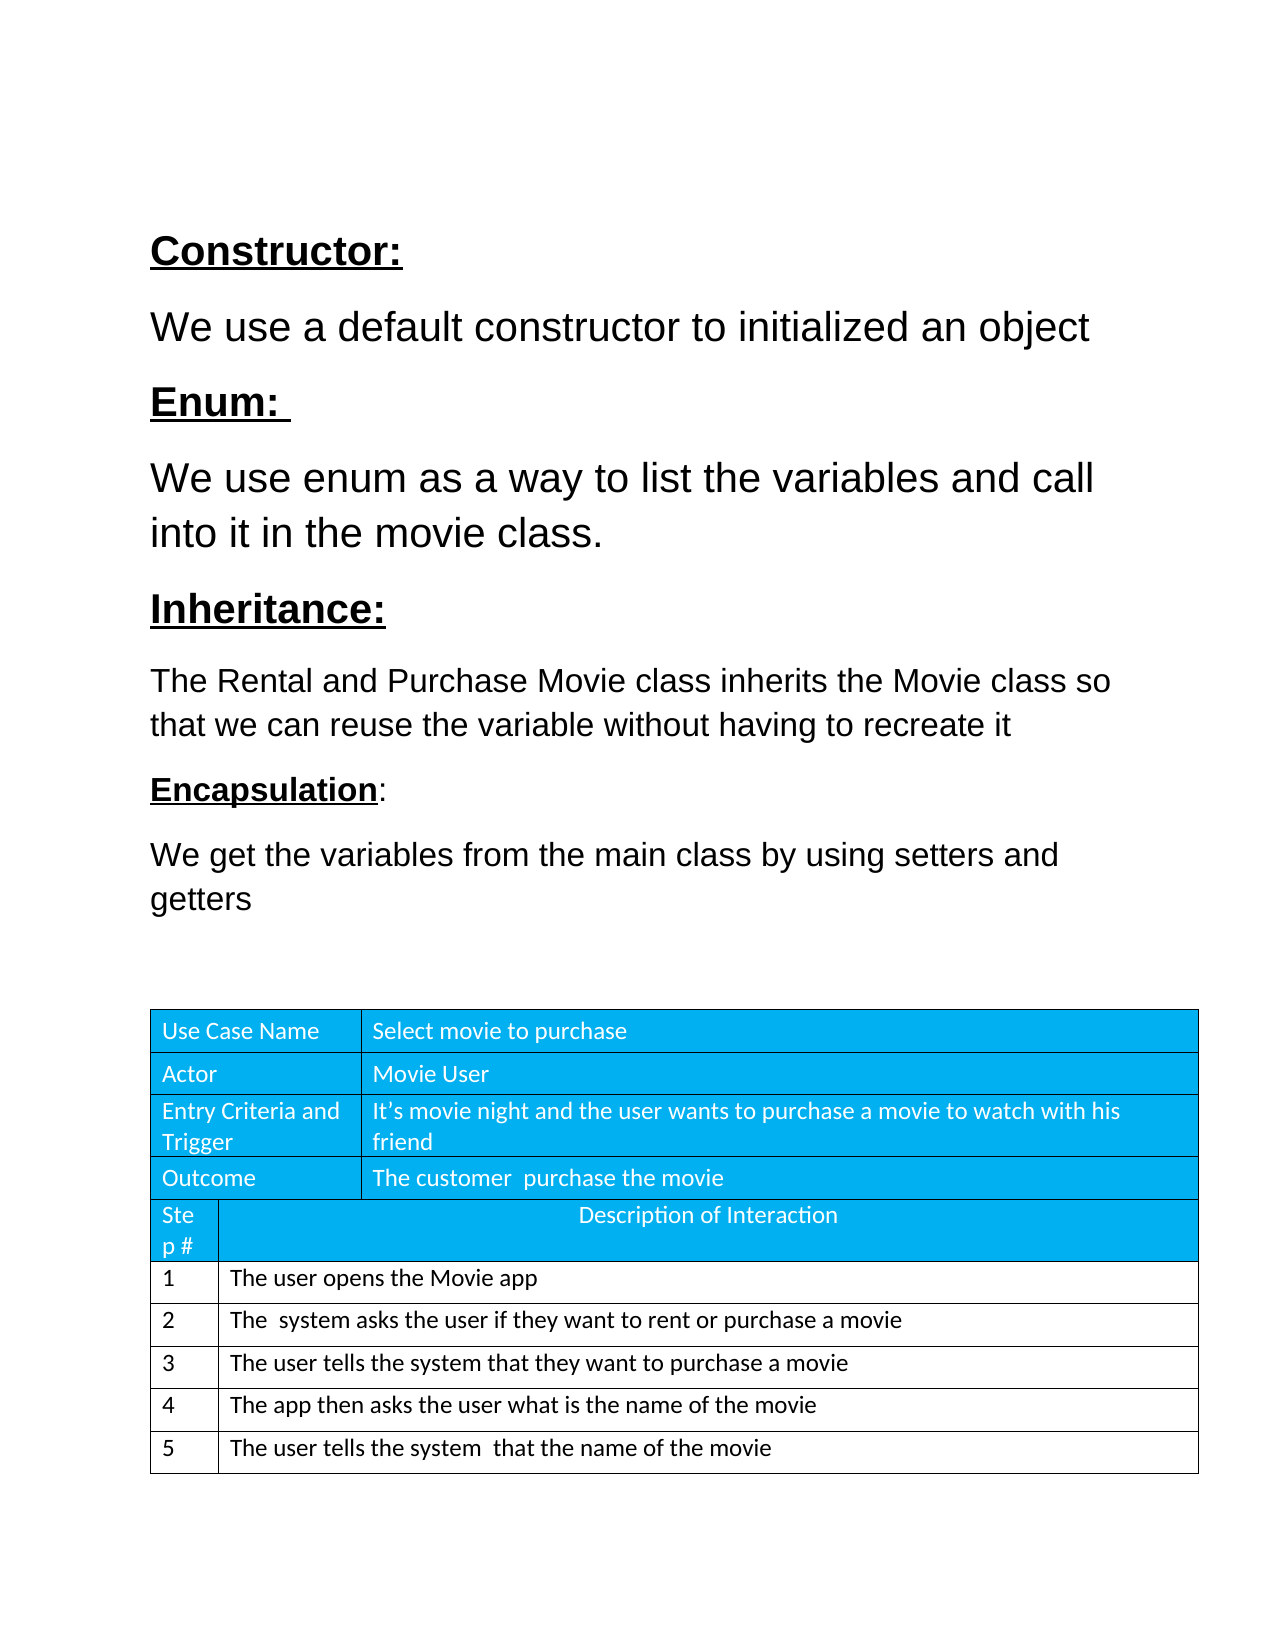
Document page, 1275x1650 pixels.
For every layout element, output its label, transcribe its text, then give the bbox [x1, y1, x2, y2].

text We use a default constructor to initialized an object [150, 302, 1125, 350]
text The Rental and Purchase Movie class inherits the Movie class so that we can reuse the variable without having to recreate it [150, 661, 1125, 743]
text We get the variables from the main class by using setters and getters [150, 835, 1125, 917]
text Inheritance: [150, 585, 1125, 633]
table_cell Description of Interaction [219, 1200, 1198, 1261]
text Constructor: [150, 226, 1125, 274]
table_cell 5 [151, 1432, 218, 1473]
table_cell The user tells the system that they want to purchase a movie [219, 1347, 1198, 1388]
table_cell The system asks the user if they want to rent or purchase a movie [219, 1304, 1198, 1346]
table_cell The user tells the system that the name of the movie [219, 1432, 1198, 1473]
text We use enum as a way to list the variables and call into it in the movie class. [150, 454, 1125, 557]
table_cell The app then asks the user what is the name of the movie [219, 1389, 1198, 1431]
table_cell Entry Criteria and Trigger [151, 1095, 361, 1156]
table_cell 3 [151, 1347, 218, 1388]
table_cell Step # [151, 1200, 218, 1261]
table_cell 2 [151, 1304, 218, 1346]
table_cell Outcome [151, 1157, 361, 1199]
table_header Use Case Name [151, 1010, 361, 1052]
table_cell Movie User [362, 1053, 1198, 1094]
table_cell 4 [151, 1389, 218, 1431]
text Enum: [150, 378, 1125, 426]
table_cell The customer purchase the movie [362, 1157, 1198, 1199]
table_cell It’s movie night and the user wants to purchase a movie to watch with his friend [362, 1095, 1198, 1156]
table_header Select movie to purchase [362, 1010, 1198, 1052]
text Encapsulation: [150, 770, 1125, 808]
table_cell Actor [151, 1053, 361, 1094]
table_cell 1 [151, 1262, 218, 1303]
table_cell The user opens the Movie app [219, 1262, 1198, 1303]
